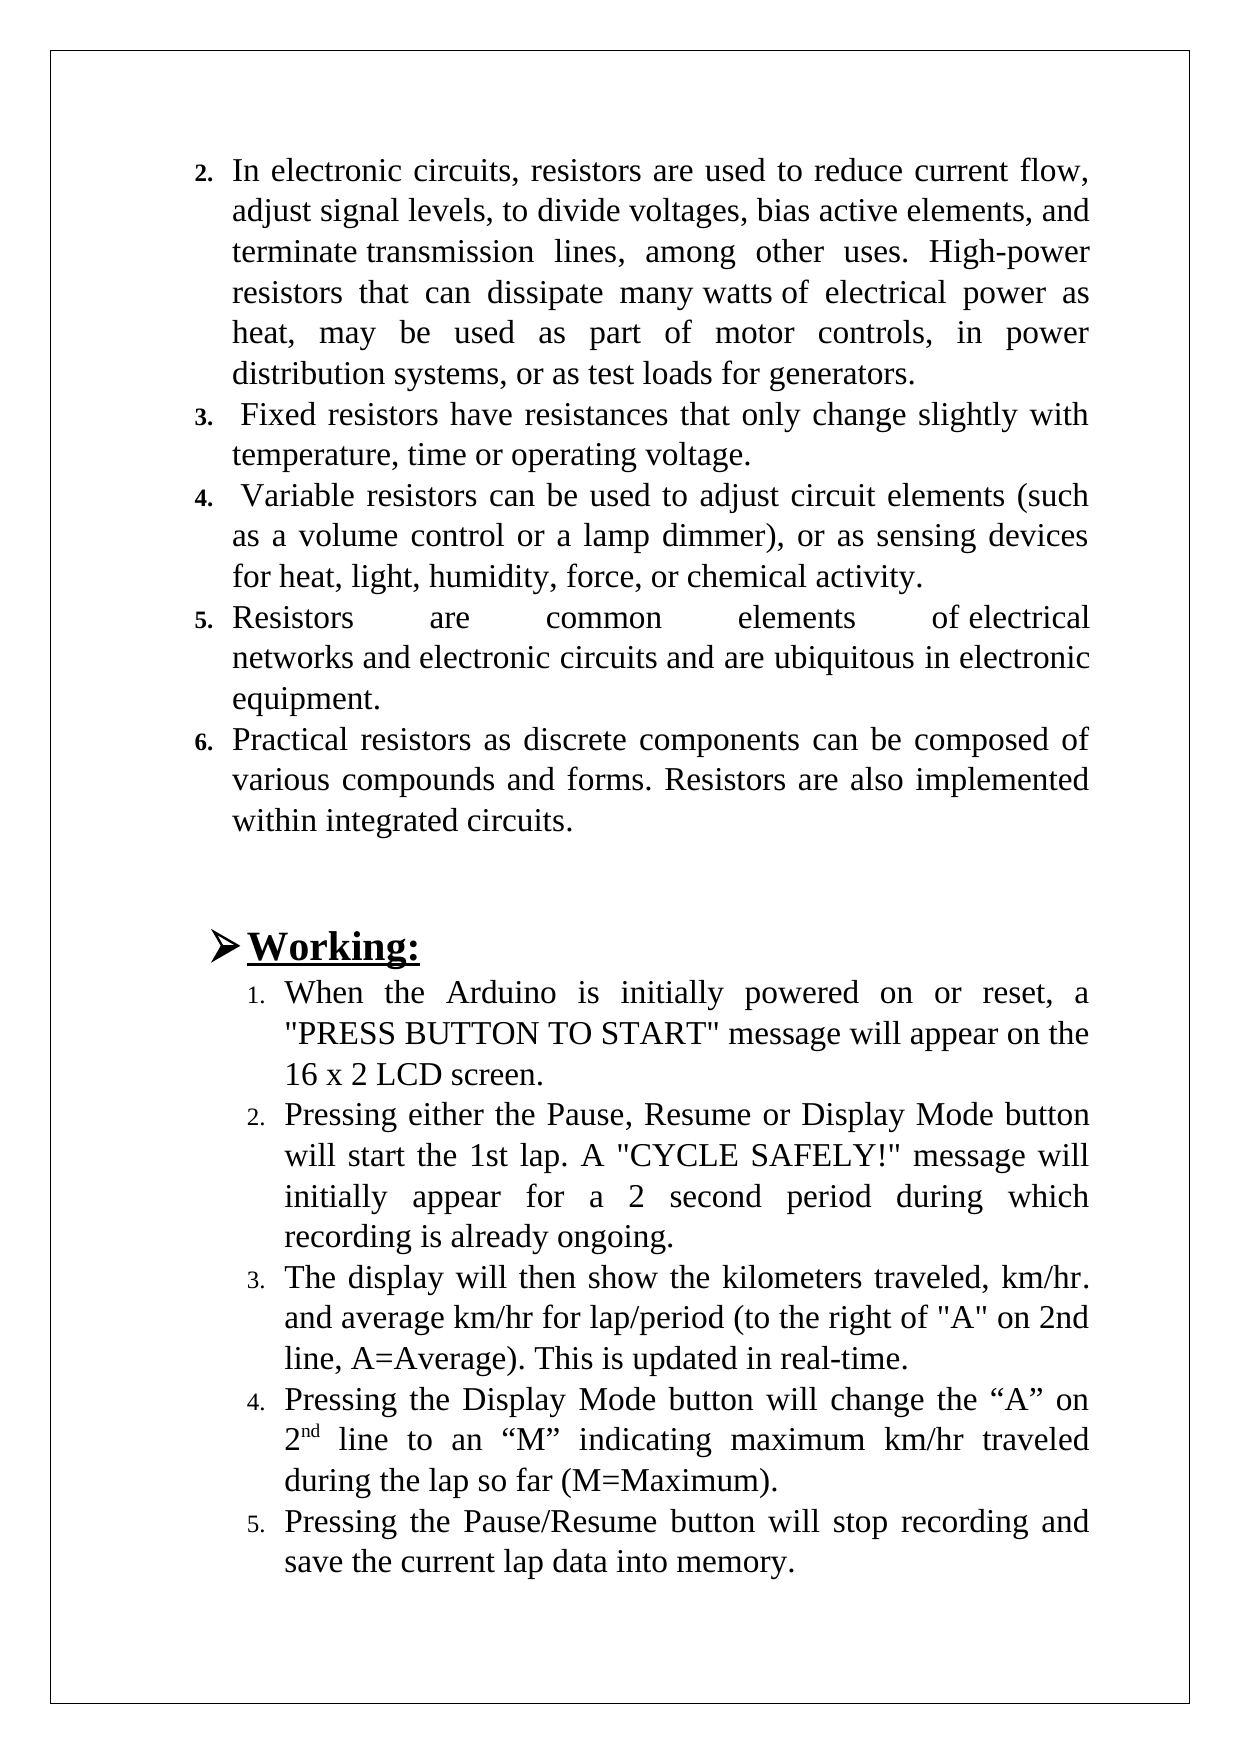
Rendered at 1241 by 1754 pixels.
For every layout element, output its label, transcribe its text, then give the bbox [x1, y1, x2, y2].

list Practical resistors as discrete components can be composed of various compounds and forms. Resistors are also implemented within integrated circuits. [194, 719, 1090, 838]
list Working: [209, 922, 1090, 970]
list Resistors are common elements of electrical networks and electronic circuits and are ubiquitous in electronic equipment. [194, 597, 1090, 716]
list The display will then show the kilometers traveled, km/hr. and average km/hr for lap/period (to the right of "A" on 2nd line, A=Average). This is updated in real-time. [247, 1257, 1090, 1377]
list Fixed resistors have resistances that only change slightly with temperature, time or operating voltage. [194, 394, 1090, 473]
list When the Arduino is initially powered on or reset, a "PRESS BUTTON TO START" message will appear on the 16 x 2 LCD screen. [247, 973, 1090, 1092]
list Pressing either the Pause, Resume or Display Mode button will start the 1st lap. A "CYCLE SAFELY!" message will initially appear for a 2 second period during which recording is already ongoing. [247, 1094, 1090, 1255]
list Variable resistors can be used to adjust circuit elements (such as a volume control or a lamp dimmer), or as sensing devices for heat, light, humidity, force, or chemical activity. [194, 475, 1090, 594]
list Pressing the Pause/Resume button will stop recording and save the current lap data into memory. [247, 1501, 1090, 1580]
list In electronic circuits, resistors are used to reduce current flow, adjust signal levels, to divide voltages, bias active elements, and terminate transmission lines, among other uses. High-power resistors that can dissipate many watts of electrical power as heat, may be used as part of motor controls, in power distribution systems, or as test loads for generators. [194, 150, 1090, 391]
list Pressing the Display Mode button will change the “A” on 2nd line to an “M” indicating maximum km/hr traveled during the lap so far (M=Maximum). [247, 1379, 1090, 1498]
